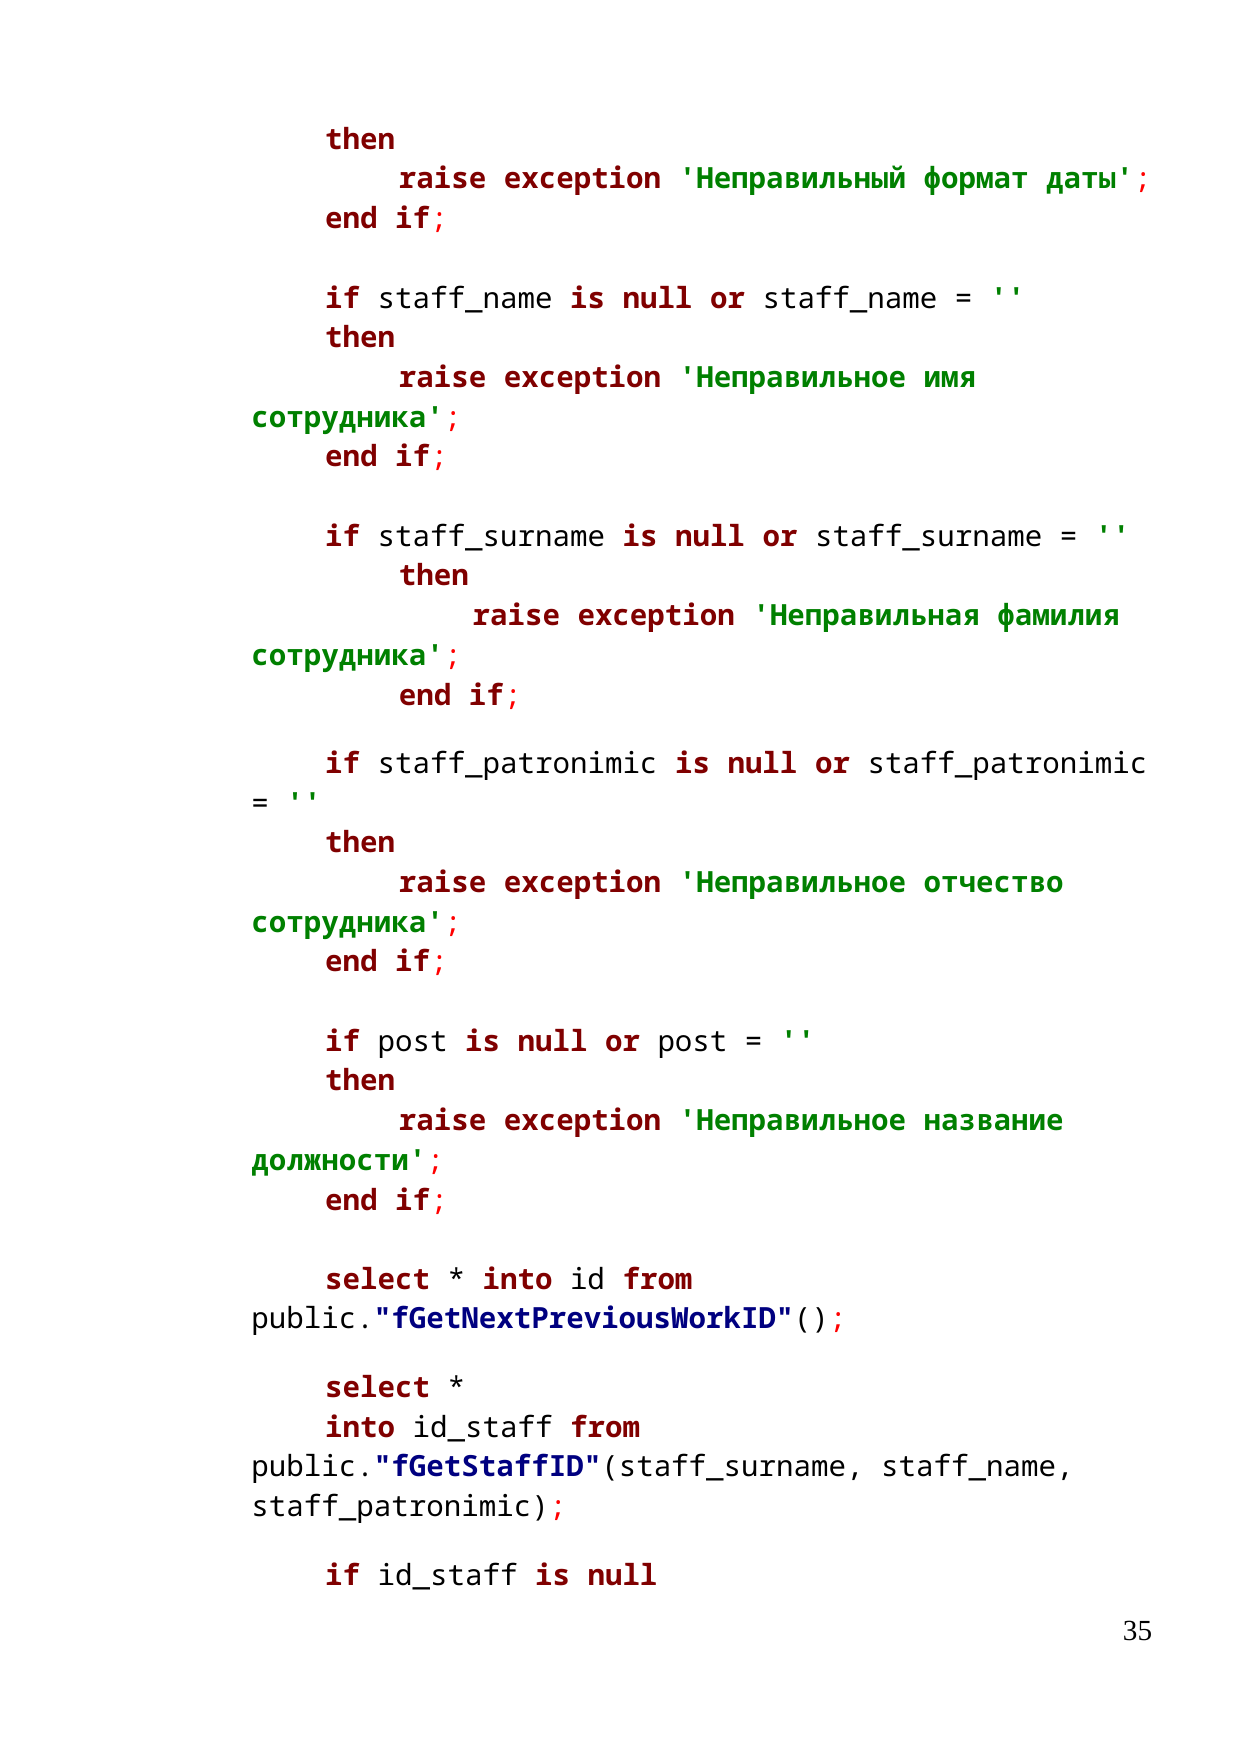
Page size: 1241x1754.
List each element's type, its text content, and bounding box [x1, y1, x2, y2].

text raise exception 'Неправильная фамилия сотрудника'; [251, 594, 1152, 674]
text then [251, 317, 1152, 356]
text into id_staff from public."fGetStaffID"(staff_surname, staff_name, staff_patronimic); [251, 1406, 1152, 1525]
text select * [251, 1366, 1152, 1406]
text end if; [251, 674, 1152, 713]
text if staff_name is null or staff_name = '' [251, 277, 1152, 317]
text then [251, 555, 1152, 594]
text then [251, 822, 1152, 861]
text if post is null or post = '' [251, 1020, 1152, 1060]
text then [251, 118, 1152, 158]
text if staff_surname is null or staff_surname = '' [251, 515, 1152, 555]
text end if; [251, 197, 1152, 237]
text select * into id from public."fGetNextPreviousWorkID"(); [251, 1258, 1152, 1337]
text then [251, 1060, 1152, 1099]
text raise exception 'Неправильное отчество сотрудника'; [251, 861, 1152, 941]
text end if; [251, 436, 1152, 475]
text if id_staff is null [251, 1554, 1152, 1593]
text raise exception 'Неправильное название должности'; [251, 1099, 1152, 1179]
text end if; [251, 941, 1152, 980]
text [251, 158, 1152, 197]
text raise exception 'Неправильное имя сотрудника'; [251, 356, 1152, 436]
text end if; [251, 1179, 1152, 1218]
text if staff_patronimic is null or staff_patronimic = '' [251, 742, 1152, 822]
